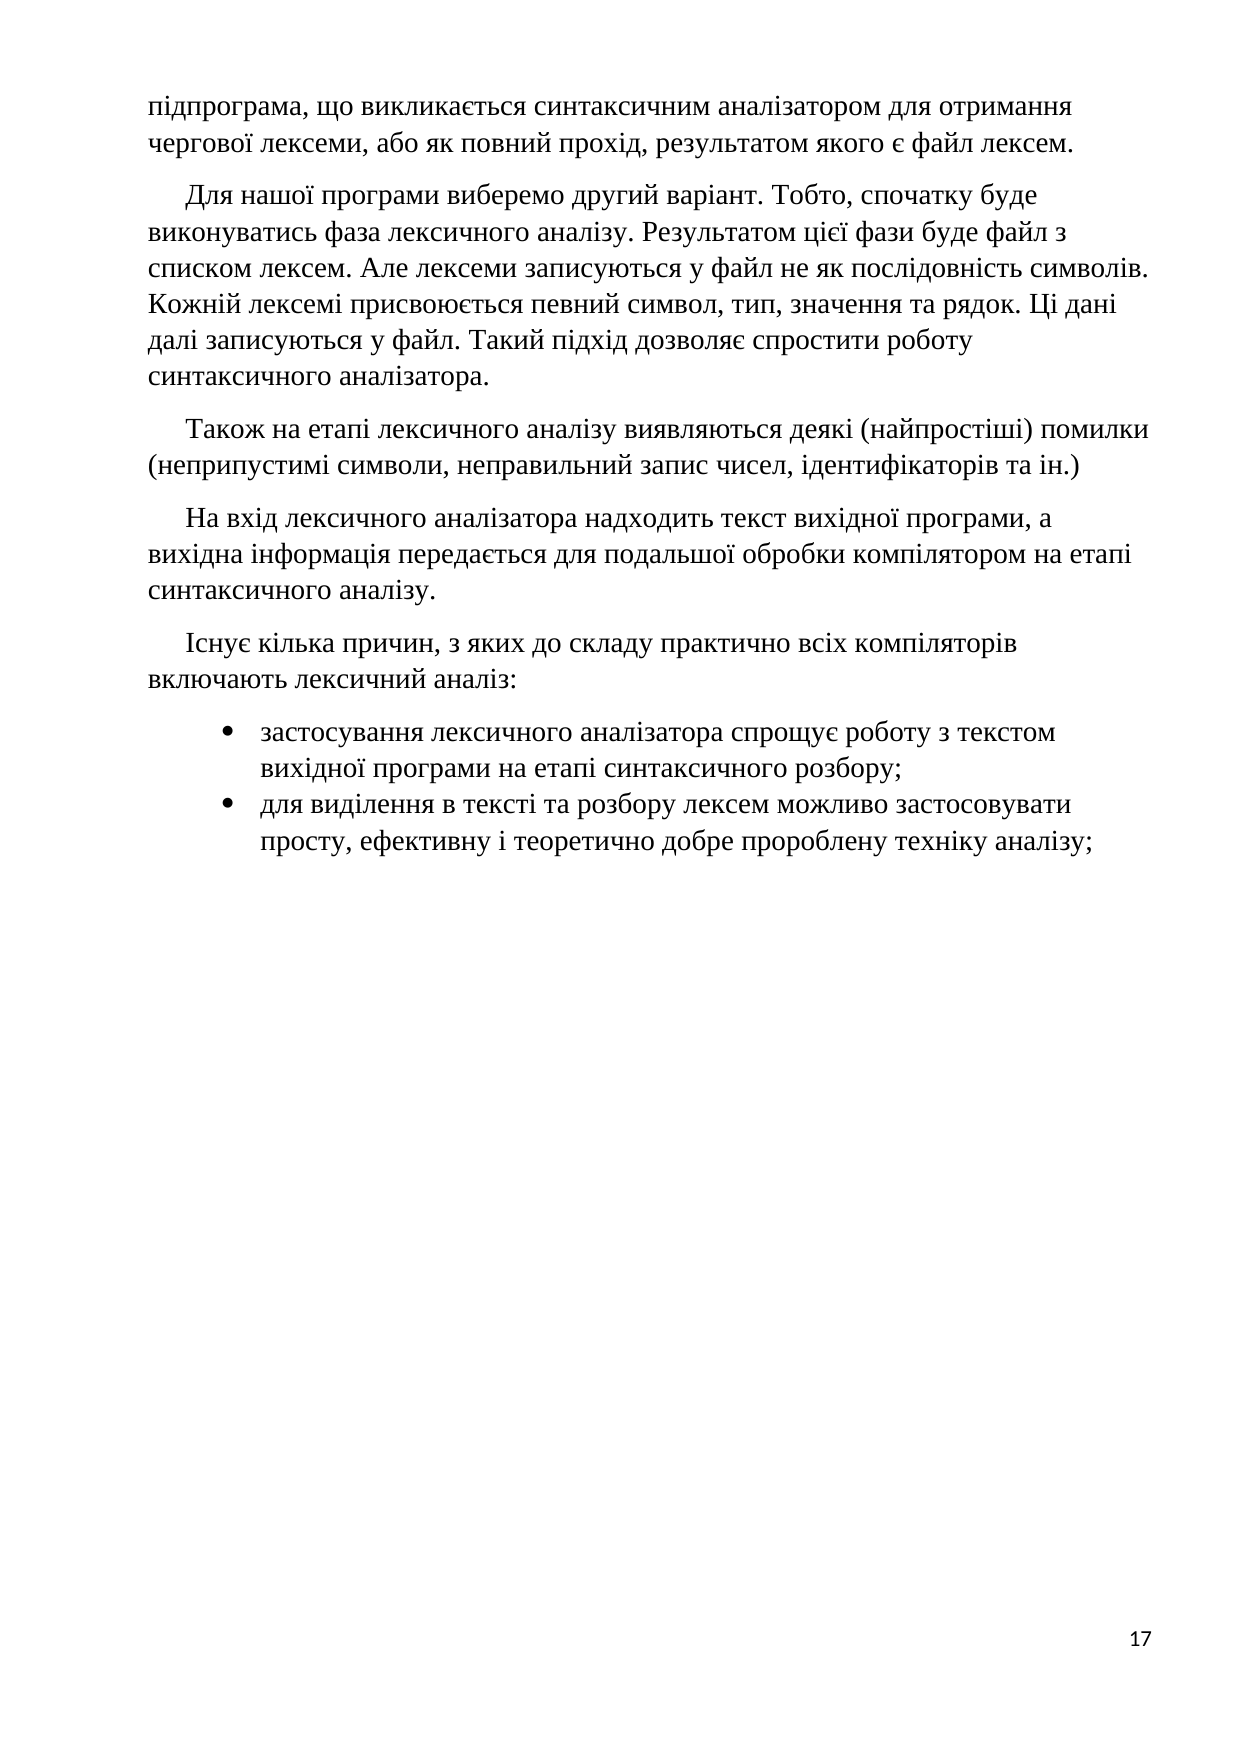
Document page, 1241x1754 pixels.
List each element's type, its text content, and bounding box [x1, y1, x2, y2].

text Існує кілька причин, з яких до складу практично всіх компіляторів включають лексичний аналіз: [148, 625, 1152, 695]
list для виділення в тексті та розбору лексем можливо застосовувати просту, ефективну і теоретично добре пророблену техніку аналізу; [223, 786, 1152, 856]
text Для нашої програми виберемо другий варіант. Тобто, спочатку буде виконуватись фаза лексичного аналізу. Результатом цієї фази буде файл з списком лексем. Але лексеми записуються у файл не як послідовність символів. Кожній лексемі присвоюється певний символ, тип, значення та рядок. Ці дані далі записуються у файл. Такий підхід дозволяє спростити роботу синтаксичного аналізатора. [148, 177, 1152, 392]
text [148, 88, 1152, 158]
text На вхід лексичного аналізатора надходить текст вихідної програми, а вихідна інформація передається для подальшої обробки компілятором на етапі синтаксичного аналізу. [148, 500, 1152, 606]
list застосування лексичного аналізатора спрощує роботу з текстом вихідної програми на етапі синтаксичного розбору; [223, 714, 1152, 784]
text Також на етапі лексичного аналізу виявляються деякі (найпростіші) помилки (неприпустимі символи, неправильний запис чисел, ідентифікаторів та ін.) [148, 411, 1152, 481]
